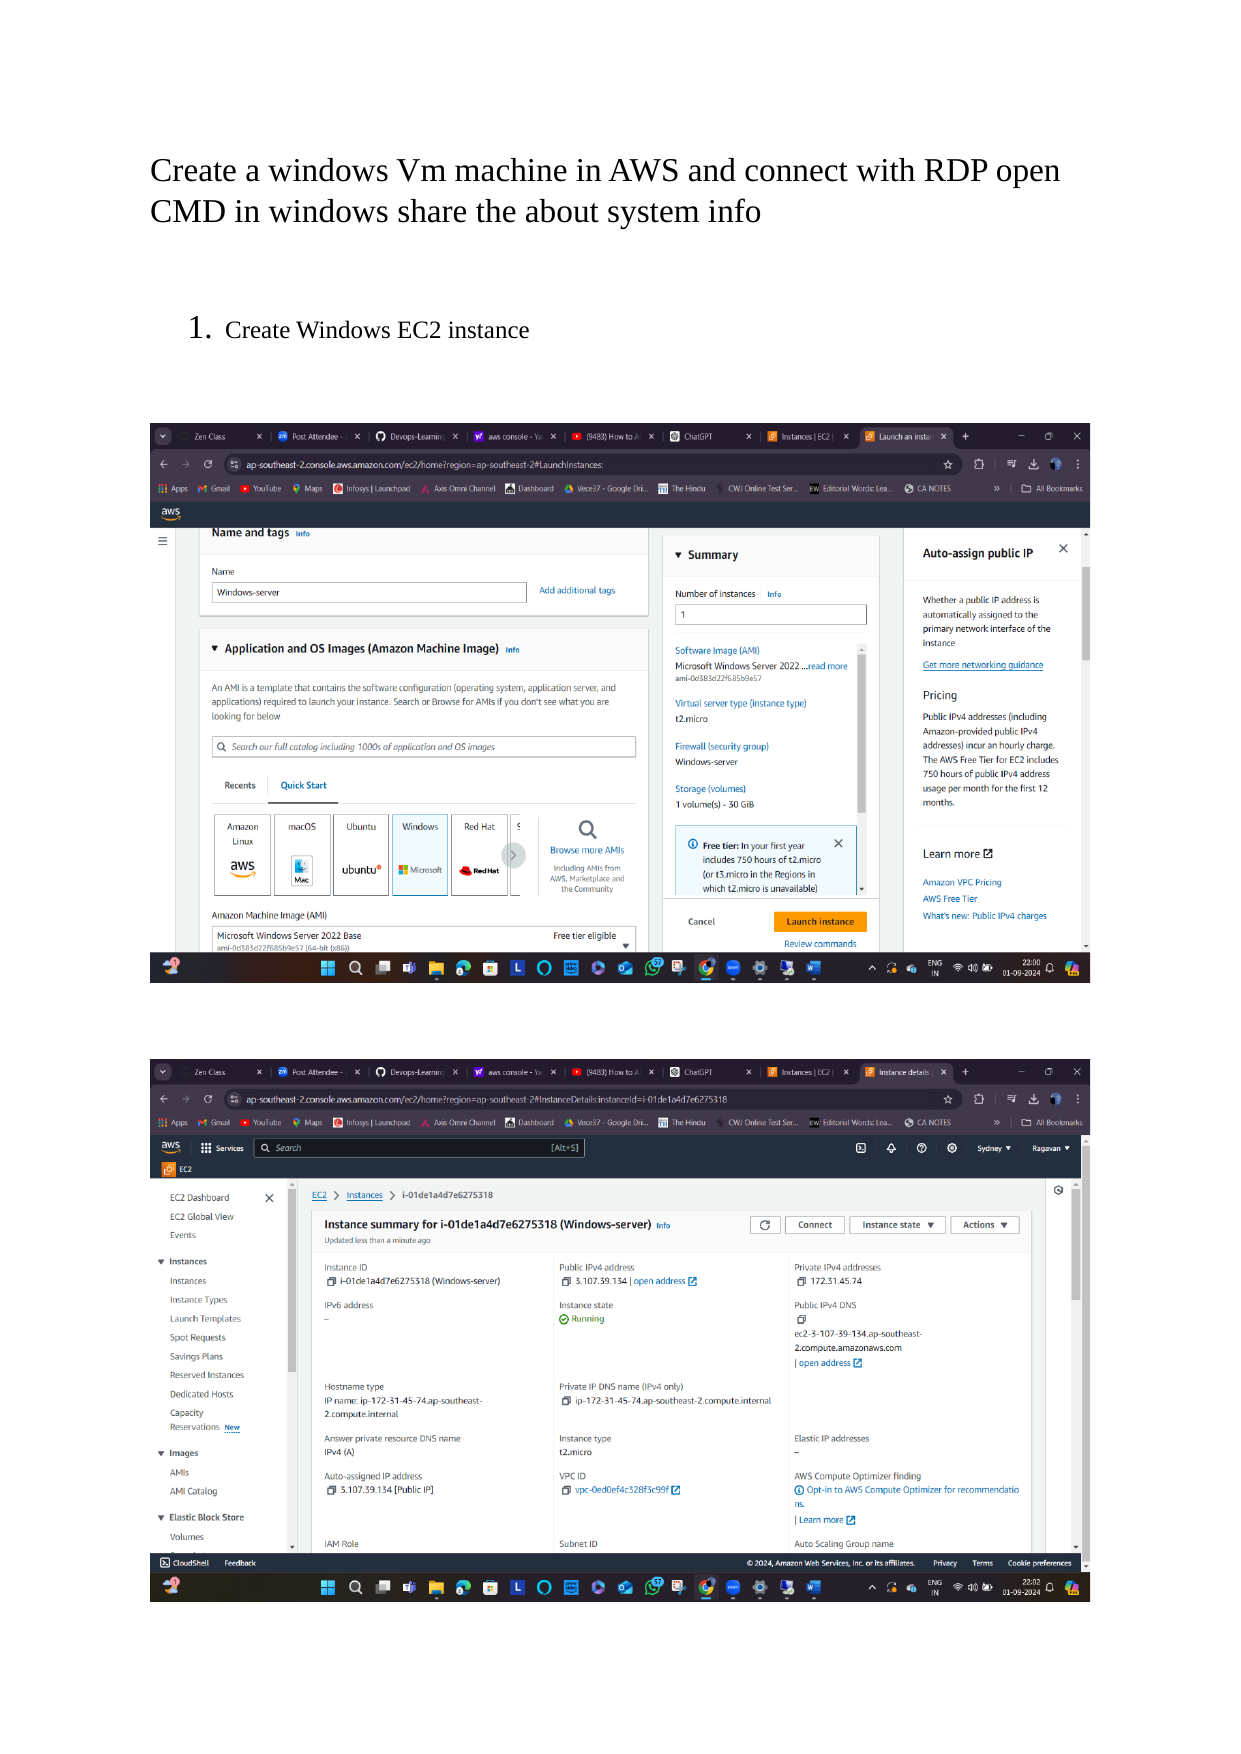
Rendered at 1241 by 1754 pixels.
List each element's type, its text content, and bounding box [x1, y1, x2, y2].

picture [150, 423, 1091, 983]
picture [150, 1059, 1091, 1602]
text Create a windows Vm machine in AWS and connect with RDP open CMD in windows share the about system info [150, 150, 1090, 230]
list Create Windows EC2 instance [187, 307, 1090, 346]
